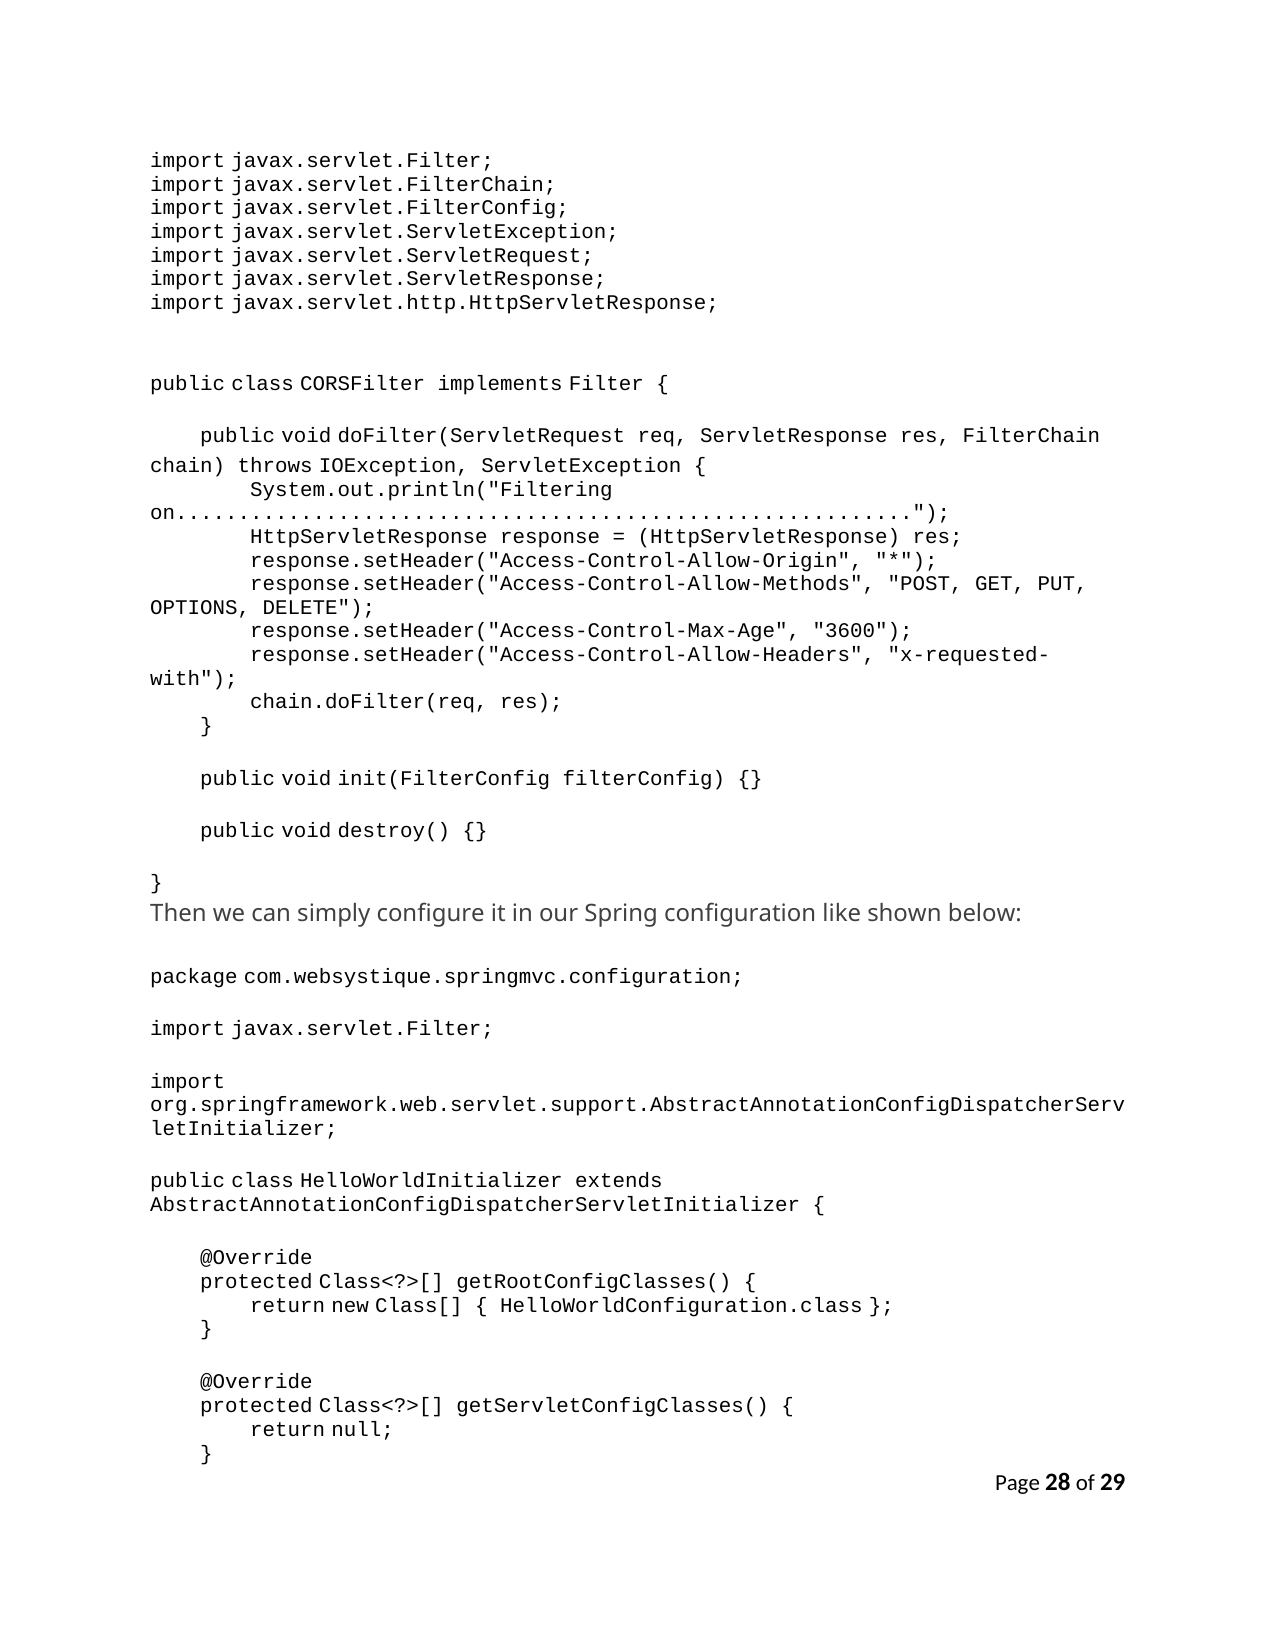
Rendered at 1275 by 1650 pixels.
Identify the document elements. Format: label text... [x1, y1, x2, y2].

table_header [150, 966, 1125, 1466]
text Then we can simply configure it in our Spring configuration like shown below: [150, 896, 1125, 928]
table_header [150, 150, 1125, 896]
